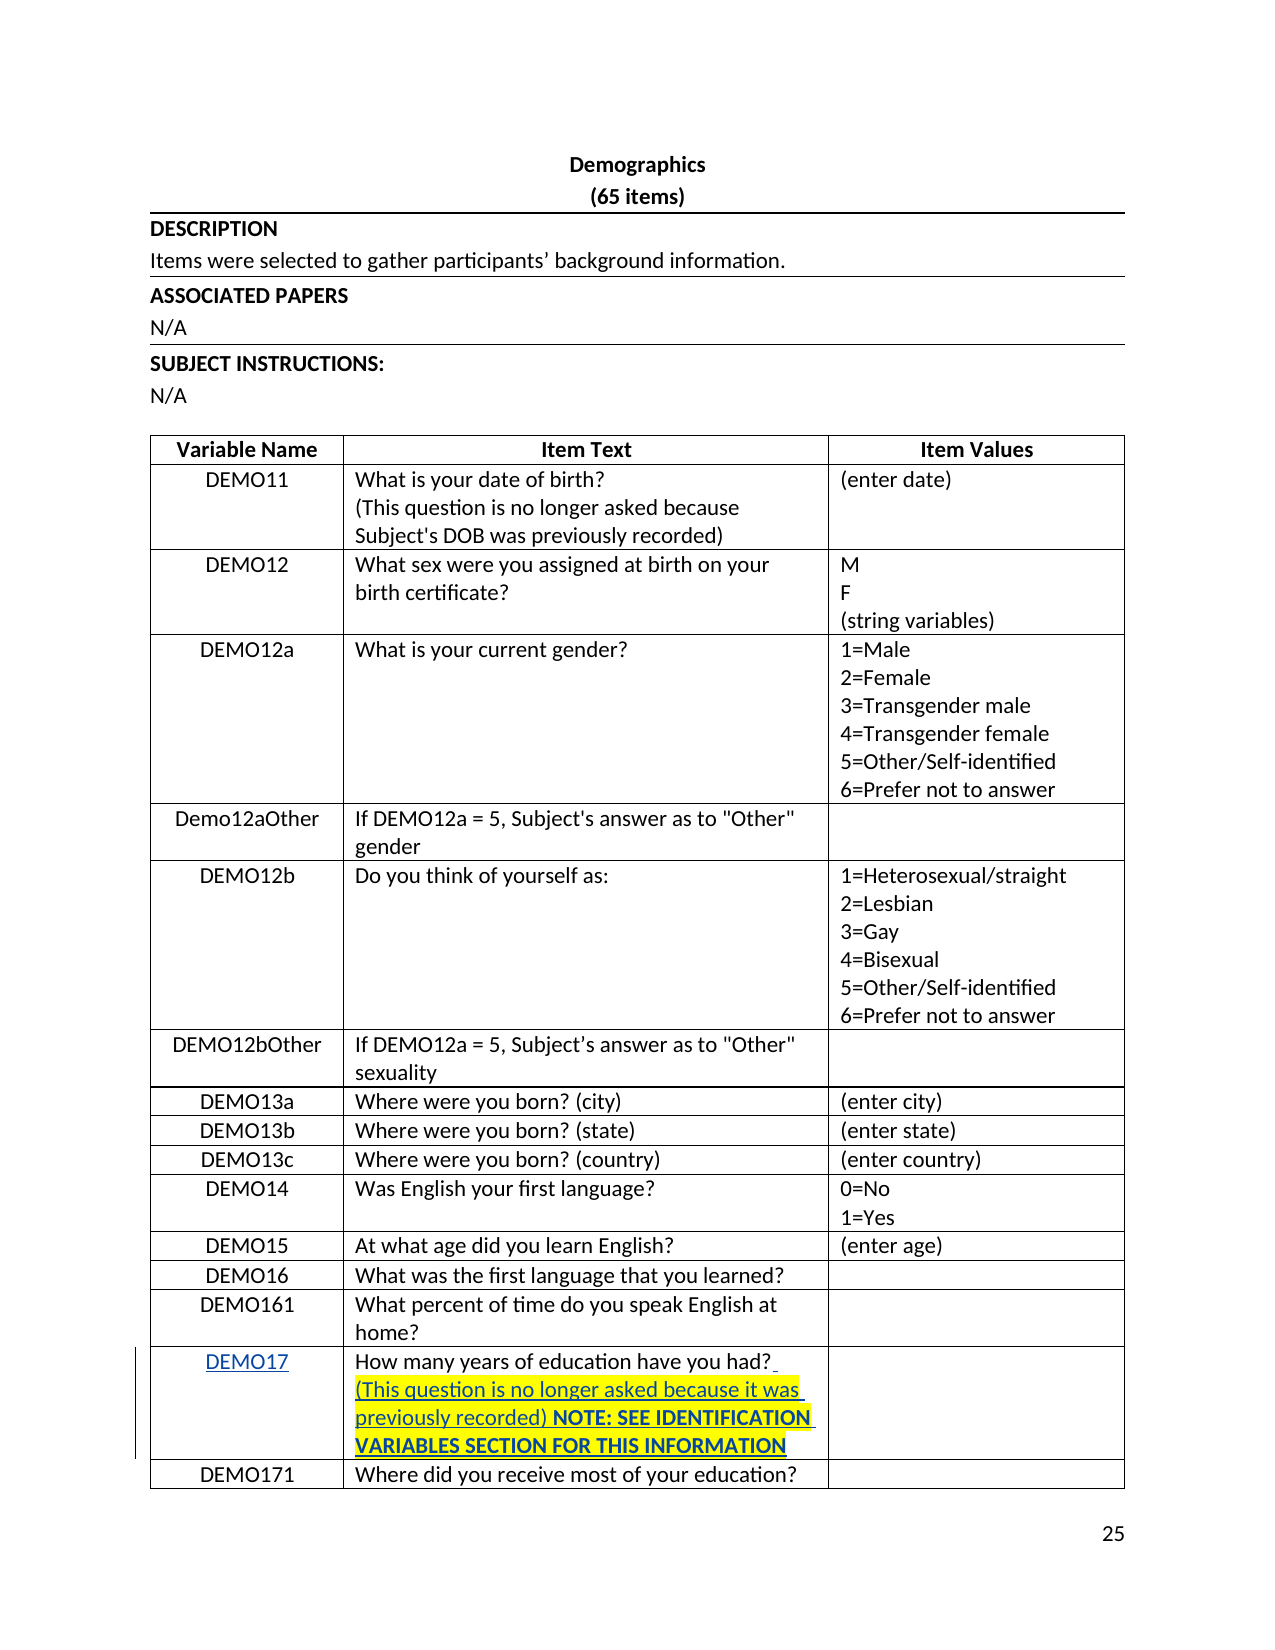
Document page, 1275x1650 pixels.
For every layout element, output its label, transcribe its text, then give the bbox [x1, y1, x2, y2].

table_header Item Values [829, 436, 1124, 464]
table_cell [829, 804, 1124, 860]
table_cell DEMO11 [151, 465, 343, 549]
table_cell DEMO15 [151, 1232, 343, 1260]
table_cell DEMO14 [151, 1175, 343, 1231]
table_cell 1=Heterosexual/straight 2=Lesbian 3=Gay 4=Bisexual 5=Other/Self-identified 6=Prefer not to answer [829, 861, 1124, 1029]
table_cell [829, 1347, 1124, 1459]
table_cell Was English your first language? [344, 1175, 828, 1231]
table_cell [829, 1460, 1124, 1488]
table_cell DEMO12b [151, 861, 343, 1029]
text DESCRIPTION [150, 214, 1125, 242]
table_header Variable Name [151, 436, 343, 464]
table_header Item Text [344, 436, 828, 464]
table_cell (enter country) [829, 1146, 1124, 1173]
table_cell (enter date) [829, 465, 1124, 549]
table_cell DEMO13a [151, 1088, 343, 1115]
table_cell What was the first language that you learned? [344, 1261, 828, 1289]
table_cell DEMO12bOther [151, 1030, 343, 1086]
table_cell What is your date of birth? (This question is no longer asked because Subject's DOB was previously recorded) [344, 465, 828, 549]
table_cell 0=No 1=Yes [829, 1175, 1124, 1231]
table_cell [829, 1290, 1124, 1346]
text Items were selected to gather participants’ background information. [150, 246, 1125, 276]
table_cell DEMO12 [151, 550, 343, 634]
table_cell DEMO161 [151, 1290, 343, 1346]
table_cell M F (string variables) [829, 550, 1124, 634]
table_cell What is your current gender? [344, 635, 828, 803]
table_cell DEMO13b [151, 1116, 343, 1144]
table_cell [829, 1030, 1124, 1086]
table_cell (enter state) [829, 1116, 1124, 1144]
text N/A [150, 313, 1125, 344]
text (65 items) [150, 182, 1125, 212]
table_cell (enter age) [829, 1232, 1124, 1260]
table_cell DEMO12a [151, 635, 343, 803]
text ASSOCIATED PAPERS [150, 281, 1125, 309]
table_cell Where were you born? (city) [344, 1088, 828, 1115]
table_cell DEMO171 [151, 1460, 343, 1488]
table_cell If DEMO12a = 5, Subject’s answer as to "Other" sexuality [344, 1030, 828, 1086]
table_cell (enter city) [829, 1088, 1124, 1115]
table_cell 1=Male 2=Female 3=Transgender male 4=Transgender female 5=Other/Self-identified 6=Prefer not to answer [829, 635, 1124, 803]
subtitle Demographics [150, 150, 1125, 178]
text N/A [150, 382, 1125, 409]
table_cell How many years of education have you had? [344, 1347, 828, 1459]
table_cell Where did you receive most of your education? [344, 1460, 828, 1488]
table_cell Where were you born? (country) [344, 1146, 828, 1173]
table_cell [151, 1347, 343, 1459]
table_cell If DEMO12a = 5, Subject's answer as to "Other" gender [344, 804, 828, 860]
table_cell At what age did you learn English? [344, 1232, 828, 1260]
table_cell Do you think of yourself as: [344, 861, 828, 1029]
table_cell What percent of time do you speak English at home? [344, 1290, 828, 1346]
table_cell DEMO16 [151, 1261, 343, 1289]
table_cell Demo12aOther [151, 804, 343, 860]
table_cell DEMO13c [151, 1146, 343, 1173]
table_cell Where were you born? (state) [344, 1116, 828, 1144]
table_cell [829, 1261, 1124, 1289]
text SUBJECT INSTRUCTIONS: [150, 349, 1125, 377]
table_cell What sex were you assigned at birth on your birth certificate? [344, 550, 828, 634]
